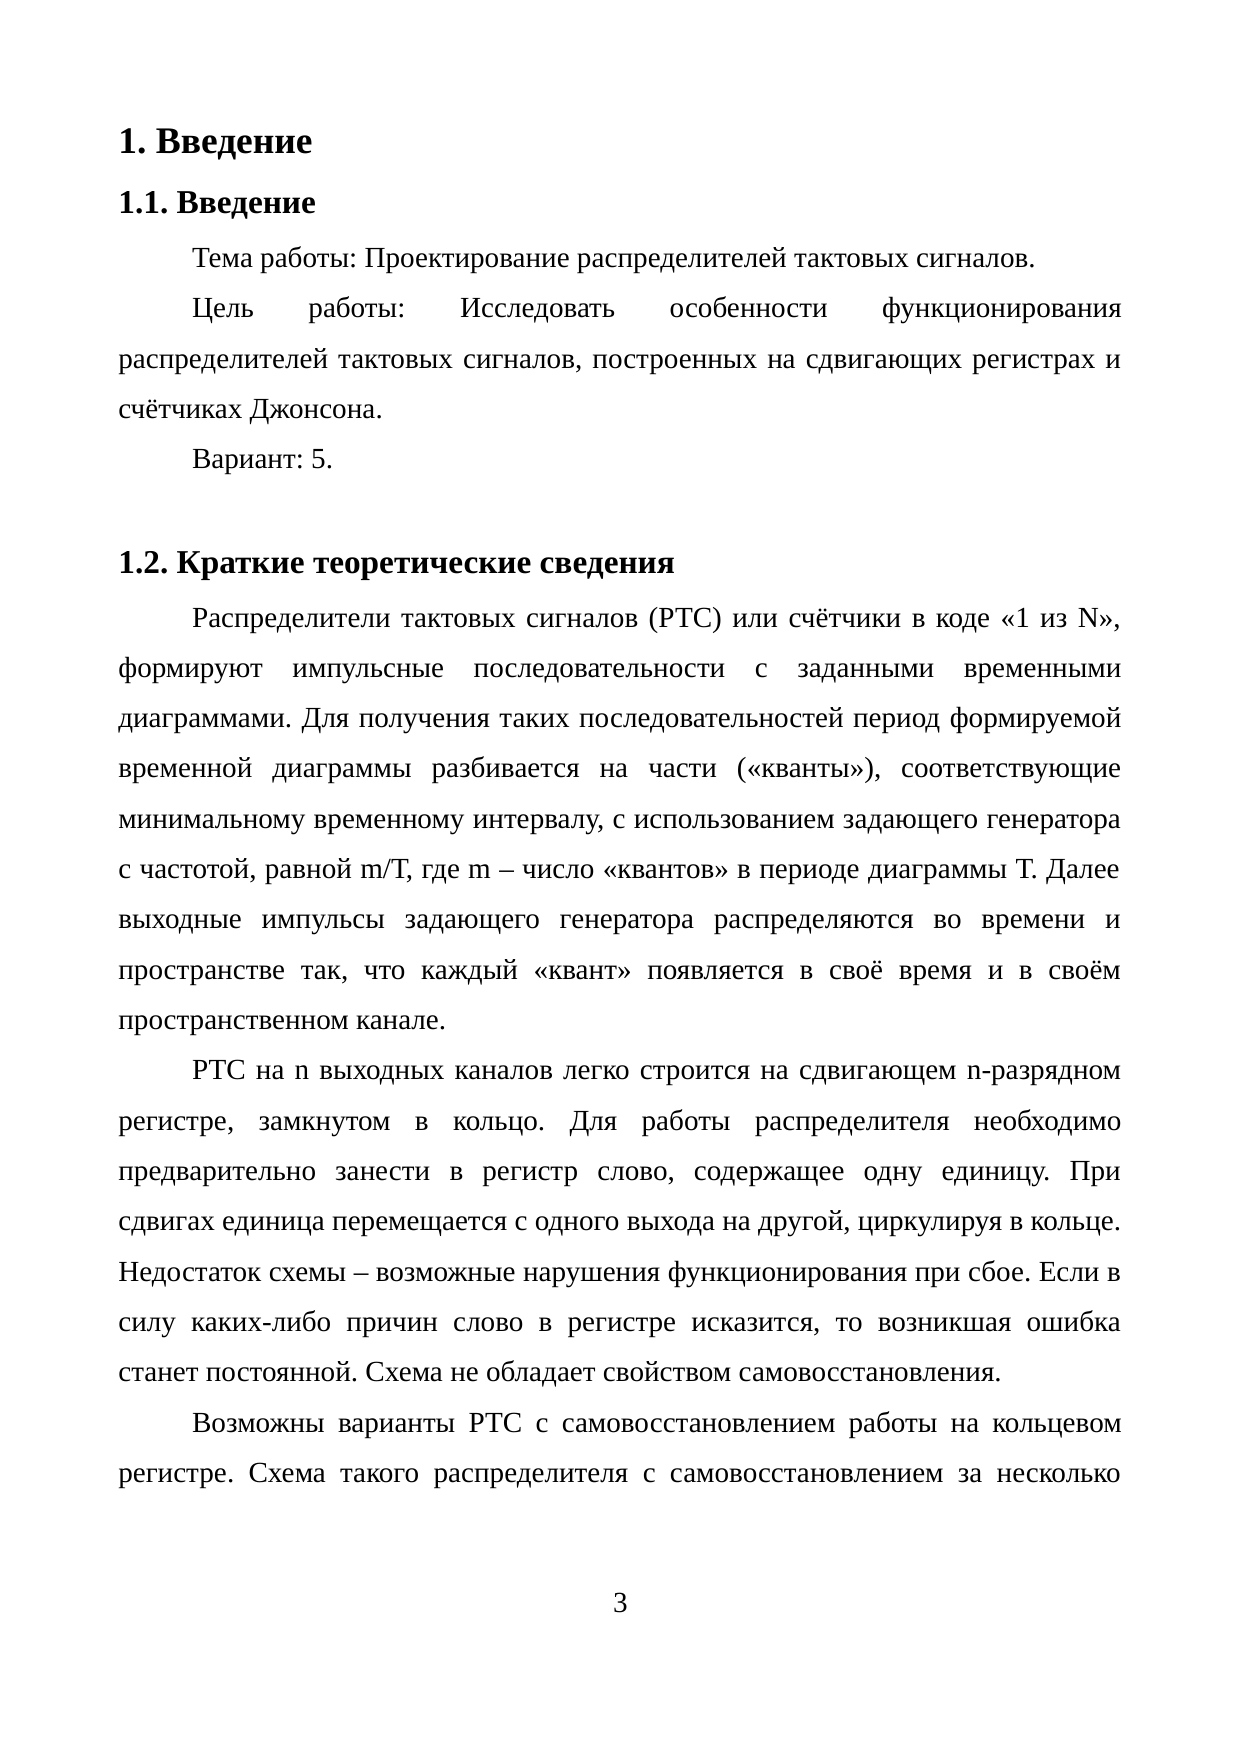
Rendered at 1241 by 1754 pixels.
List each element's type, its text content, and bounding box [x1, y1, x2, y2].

subtitle 1. Введение [118, 118, 1122, 161]
list Вариант: 5. [118, 442, 1122, 475]
subtitle 1.1. Введение [118, 183, 1122, 221]
list Цель работы: Исследовать особенности функционирования распределителей тактовых сигналов, построенных на сдвигающих регистрах и счётчиках Джонсона. [118, 291, 1122, 425]
list РТС на n выходных каналов легко строится на сдвигающем n-разрядном регистре, замкнутом в кольцо. Для работы распределителя необходимо предварительно занести в регистр слово, содержащее одну единицу. При сдвигах единица перемещается с одного выхода на другой, циркулируя в кольце. Недостаток схемы – возможные нарушения функционирования при сбое. Если в силу каких-либо причин слово в регистре исказится, то возникшая ошибка станет постоянной. Схема не обладает свойством самовосстановления. [118, 1052, 1122, 1388]
list Распределители тактовых сигналов (РТС) или счётчики в коде «1 из N», формируют импульсные последовательности с заданными временными диаграммами. Для получения таких последовательностей период формируемой временной диаграммы разбивается на части («кванты»), соответствующие минимальному временному интервалу, с использованием задающего генератора с частотой, равной m/Т, где m – число «квантов» в периоде диаграммы Т. Далее выходные импульсы задающего генератора распределяются во времени и пространстве так, что каждый «квант» появляется в своё время и в своём пространственном канале. [118, 600, 1122, 1036]
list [118, 1405, 1122, 1488]
subtitle 1.2. Краткие теоретические сведения [118, 542, 1122, 581]
list Тема работы: Проектирование распределителей тактовых сигналов. [118, 240, 1122, 274]
